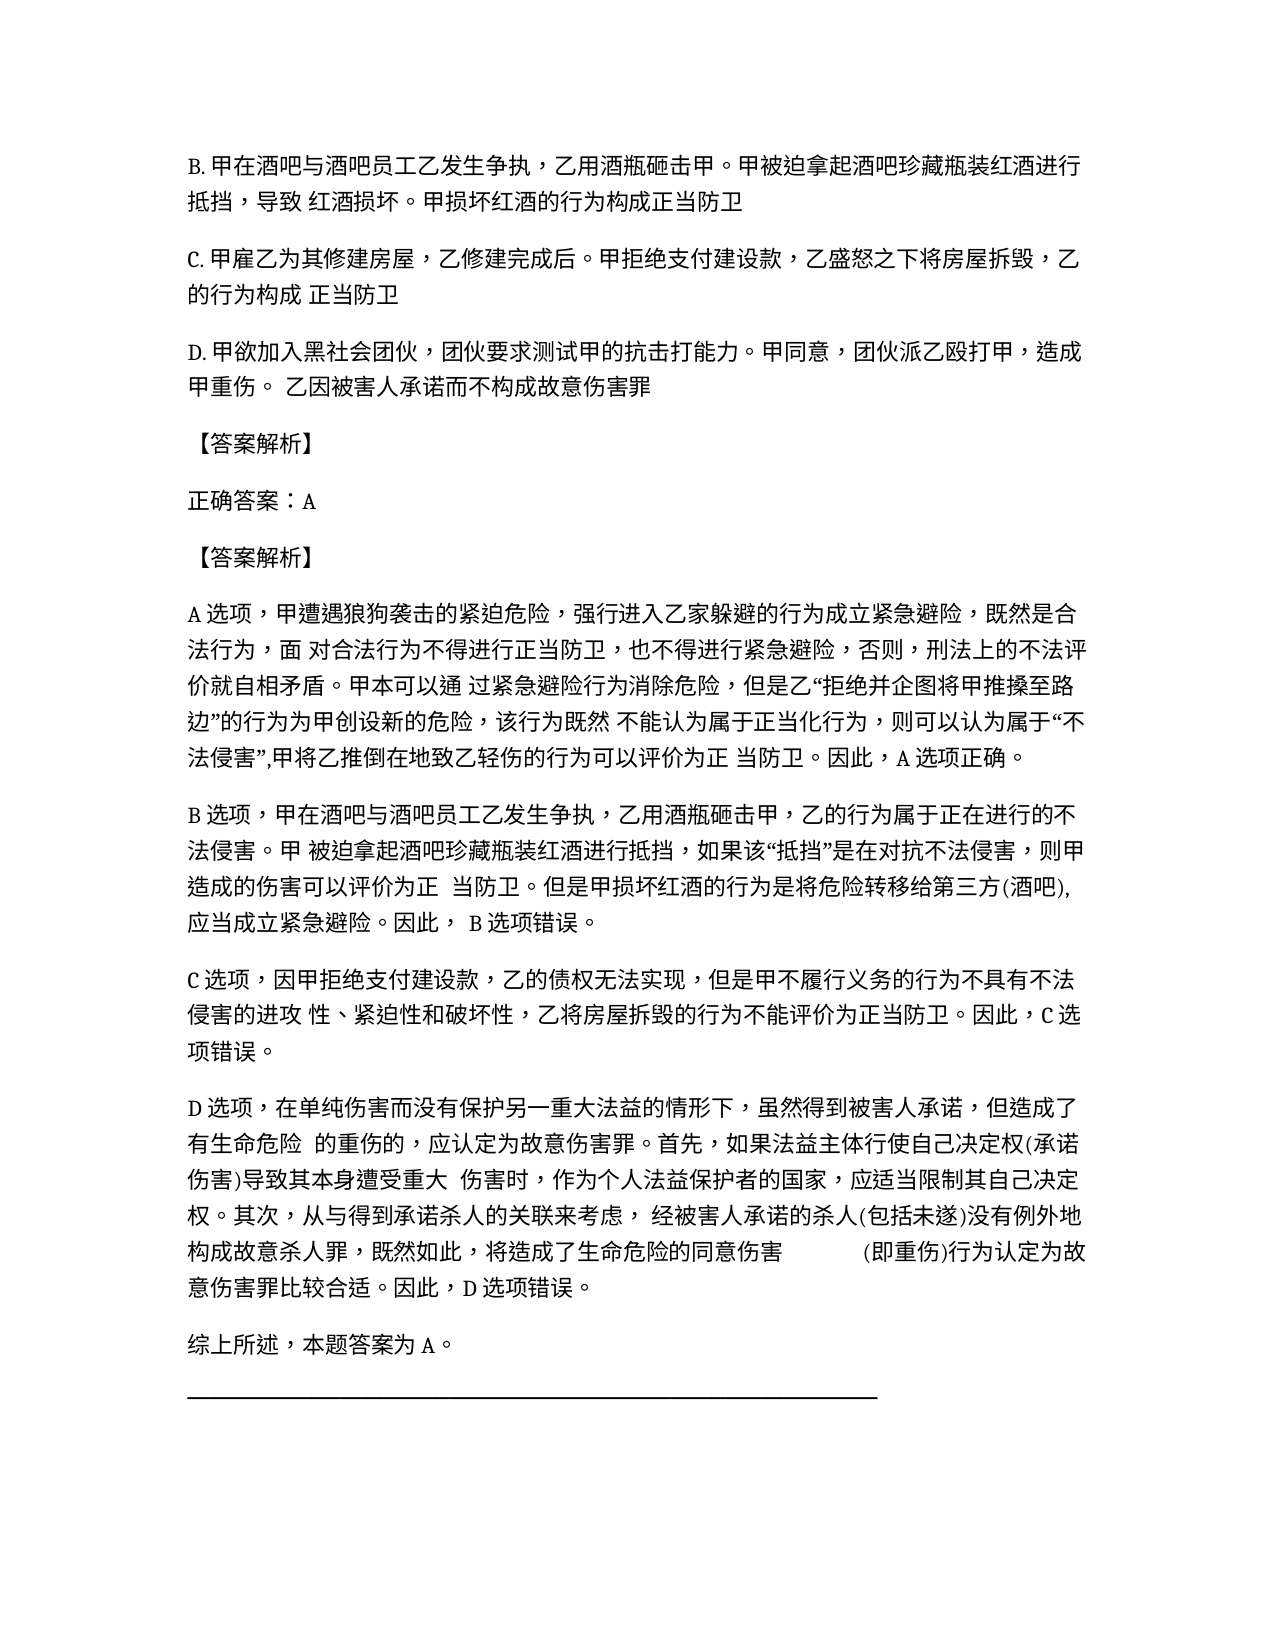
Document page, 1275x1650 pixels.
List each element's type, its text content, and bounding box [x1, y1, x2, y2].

text 【答案解析】 [187, 542, 1087, 573]
text 综上所述，本题答案为A。 [187, 1329, 1087, 1360]
text C. 甲雇乙为其修建房屋，乙修建完成后。甲拒绝支付建设款，乙盛怒之下将房屋拆毁，乙的行为构成 正当防卫 [187, 243, 1087, 310]
text D 选项，在单纯伤害而没有保护另一重大法益的情形下，虽然得到被害人承诺，但造成了有生命危险 的重伤的，应认定为故意伤害罪。首先，如果法益主体行使自己决定权(承诺伤害)导致其本身遭受重大 伤害时，作为个人法益保护者的国家，应适当限制其自己决定权。其次，从与得到承诺杀人的关联来考虑， 经被害人承诺的杀人(包括未遂)没有例外地构成故意杀人罪，既然如此，将造成了生命危险的同意伤害 (即重伤)行为认定为故意伤害罪比较合适。因此，D 选项错误。 [187, 1092, 1087, 1303]
text A 选项，甲遭遇狼狗袭击的紧迫危险，强行进入乙家躲避的行为成立紧急避险，既然是合法行为，面 对合法行为不得进行正当防卫，也不得进行紧急避险，否则，刑法上的不法评价就自相矛盾。甲本可以通 过紧急避险行为消除危险，但是乙“拒绝并企图将甲推搡至路边”的行为为甲创设新的危险，该行为既然 不能认为属于正当化行为，则可以认为属于“不法侵害”,甲将乙推倒在地致乙轻伤的行为可以评价为正 当防卫。因此，A 选项正确。 [187, 598, 1087, 773]
text C 选项，因甲拒绝支付建设款，乙的债权无法实现，但是甲不履行义务的行为不具有不法侵害的进攻 性、紧迫性和破坏性，乙将房屋拆毁的行为不能评价为正当防卫。因此，C 选项错误。 [187, 963, 1087, 1067]
text 正确答案：A [187, 485, 1087, 516]
text 【答案解析】 [187, 428, 1087, 459]
text B 选项，甲在酒吧与酒吧员工乙发生争执，乙用酒瓶砸击甲，乙的行为属于正在进行的不法侵害。甲 被迫拿起酒吧珍藏瓶装红酒进行抵挡，如果该“抵挡”是在对抗不法侵害，则甲造成的伤害可以评价为正 当防卫。但是甲损坏红酒的行为是将危险转移给第三方(酒吧),应当成立紧急避险。因此， B 选项错误。 [187, 799, 1087, 938]
text ────────────────────────────────────────────────── [187, 1385, 1087, 1412]
text B. 甲在酒吧与酒吧员工乙发生争执，乙用酒瓶砸击甲。甲被迫拿起酒吧珍藏瓶装红酒进行抵挡，导致 红酒损坏。甲损坏红酒的行为构成正当防卫 [187, 150, 1087, 217]
text D. 甲欲加入黑社会团伙，团伙要求测试甲的抗击打能力。甲同意，团伙派乙殴打甲，造成甲重伤。 乙因被害人承诺而不构成故意伤害罪 [187, 335, 1087, 403]
